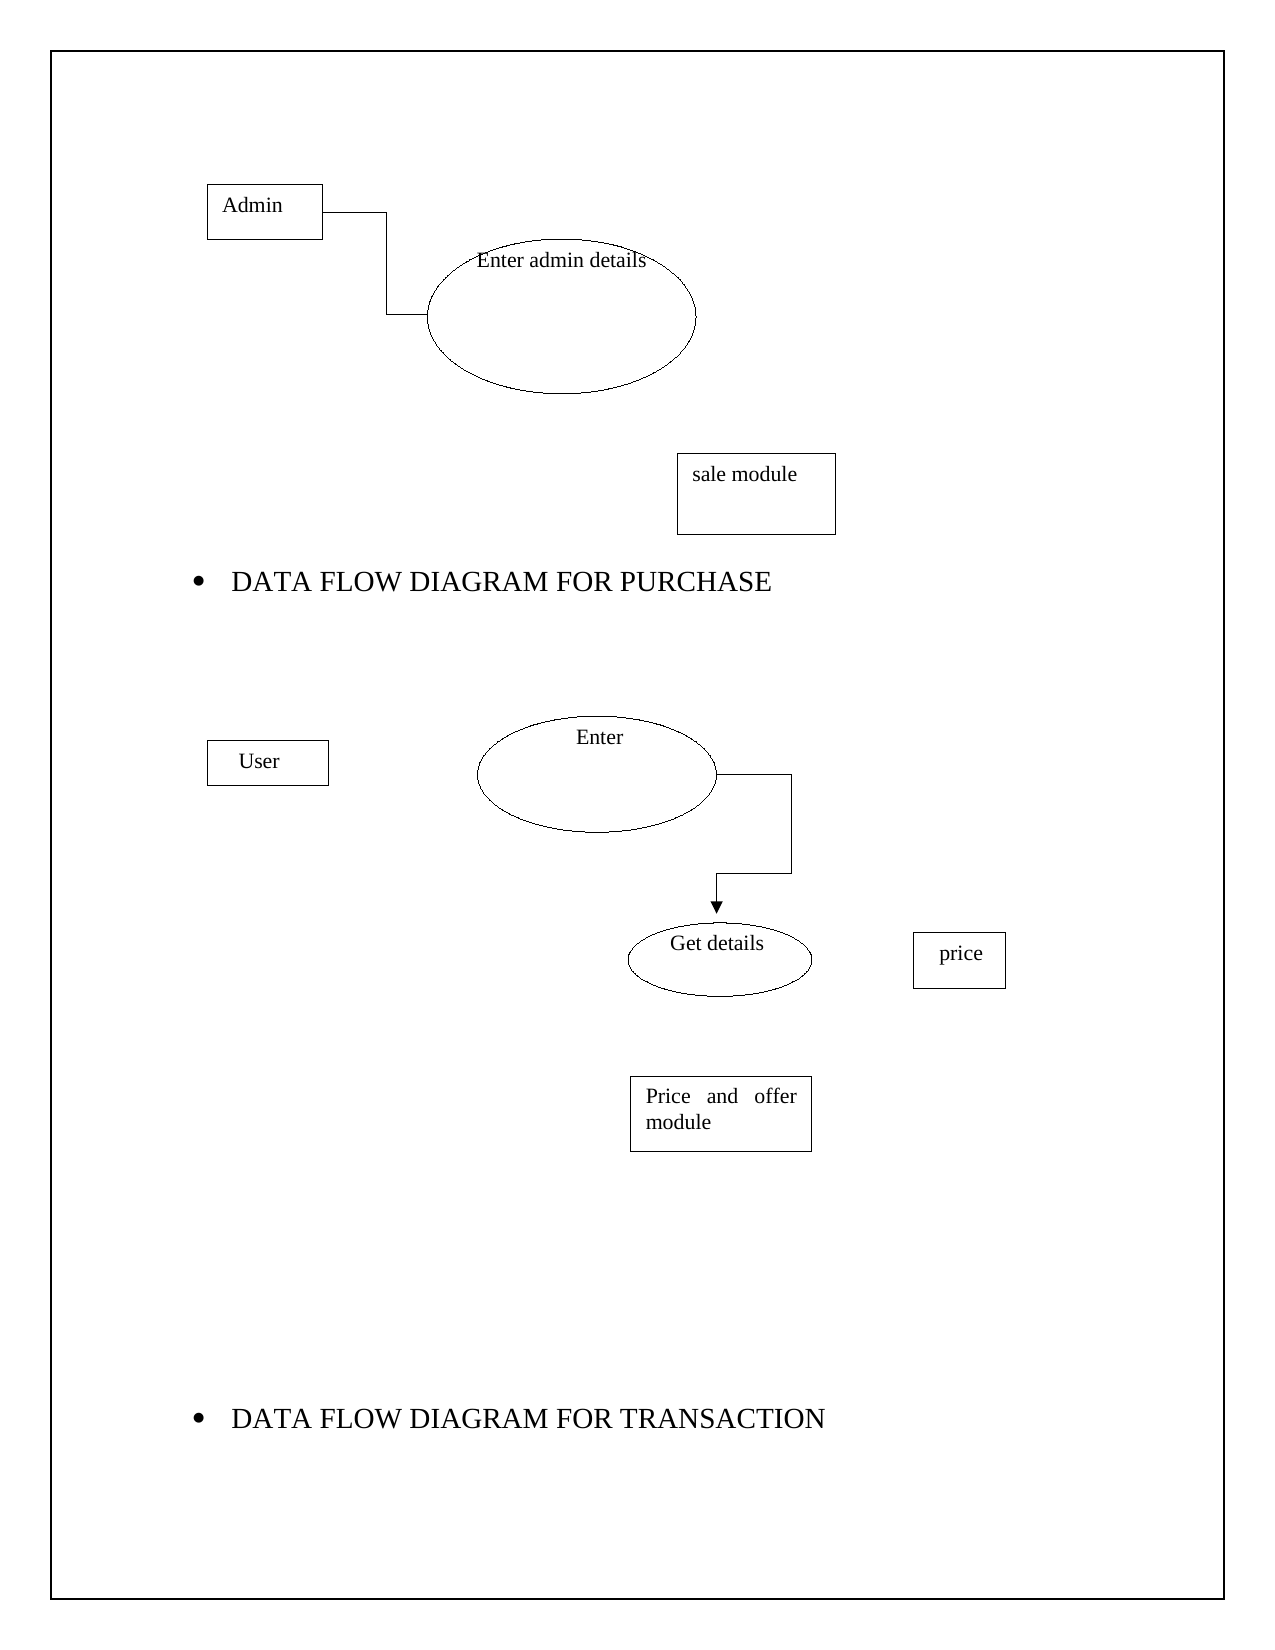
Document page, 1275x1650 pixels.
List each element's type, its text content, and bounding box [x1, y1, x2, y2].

list DATA FLOW DIAGRAM FOR PURCHASE [194, 564, 1087, 598]
list DATA FLOW DIAGRAM FOR TRANSACTION [194, 1401, 1087, 1435]
